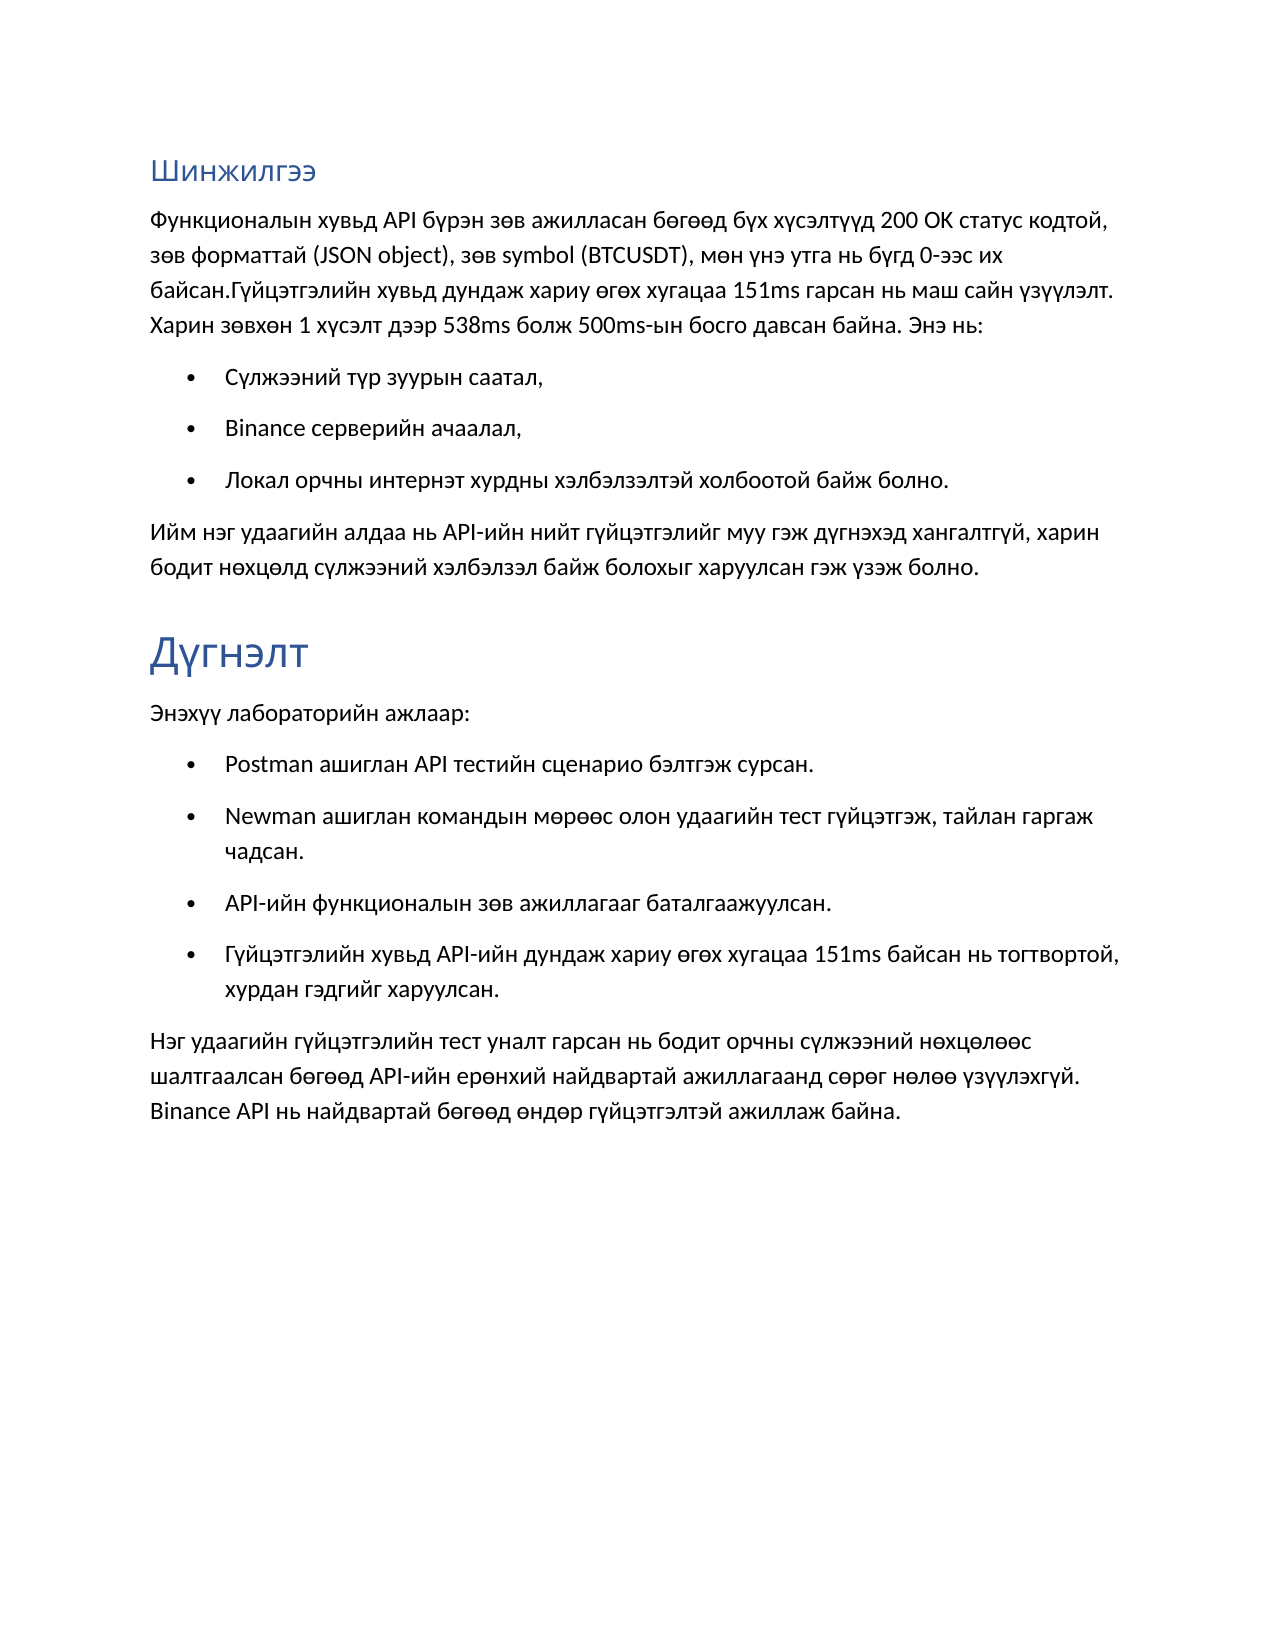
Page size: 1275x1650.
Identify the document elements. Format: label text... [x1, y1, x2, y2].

list API-ийн функционалын зөв ажиллагааг баталгаажуулсан. [187, 887, 1125, 917]
list Гүйцэтгэлийн хувьд API-ийн дундаж хариу өгөх хугацаа 151ms байсан нь тогтвортой, хурдан гэдгийг харуулсан. [187, 938, 1125, 1004]
text Нэг удаагийн гүйцэтгэлийн тест уналт гарсан нь бодит орчны сүлжээний нөхцөлөөс шалтгаалсан бөгөөд API-ийн ерөнхий найдвартай ажиллагаанд сөрөг нөлөө үзүүлэхгүй. Binance API нь найдвартай бөгөөд өндөр гүйцэтгэлтэй ажиллаж байна. [150, 1025, 1125, 1126]
list Newman ашиглан командын мөрөөс олон удаагийн тест гүйцэтгэж, тайлан гаргаж чадсан. [187, 800, 1125, 866]
subtitle Шинжилгээ [150, 150, 1125, 190]
list Сүлжээний түр зуурын саатал, [187, 361, 1125, 391]
list Postman ашиглан API тестийн сценарио бэлтгэж сурсан. [187, 748, 1125, 779]
text Энэхүү лабораторийн ажлаар: [150, 697, 1125, 727]
text Функционалын хувьд API бүрэн зөв ажилласан бөгөөд бүх хүсэлтүүд 200 OK статус кодтой, зөв форматтай (JSON object), зөв symbol (BTCUSDT), мөн үнэ утга нь бүгд 0-ээс их байсан.Гүйцэтгэлийн хувьд дундаж хариу өгөх хугацаа 151ms гарсан нь маш сайн үзүүлэлт. Харин зөвхөн 1 хүсэлт дээр 538ms болж 500ms-ын босго давсан байна. Энэ нь: [150, 204, 1125, 339]
subtitle Дүгнэлт [150, 623, 1125, 680]
text Ийм нэг удаагийн алдаа нь API-ийн нийт гүйцэтгэлийг муу гэж дүгнэхэд хангалтгүй, харин бодит нөхцөлд сүлжээний хэлбэлзэл байж болохыг харуулсан гэж үзэж болно. [150, 516, 1125, 581]
list Локал орчны интернэт хурдны хэлбэлзэлтэй холбоотой байж болно. [187, 464, 1125, 494]
list Binance серверийн ачаалал, [187, 412, 1125, 443]
